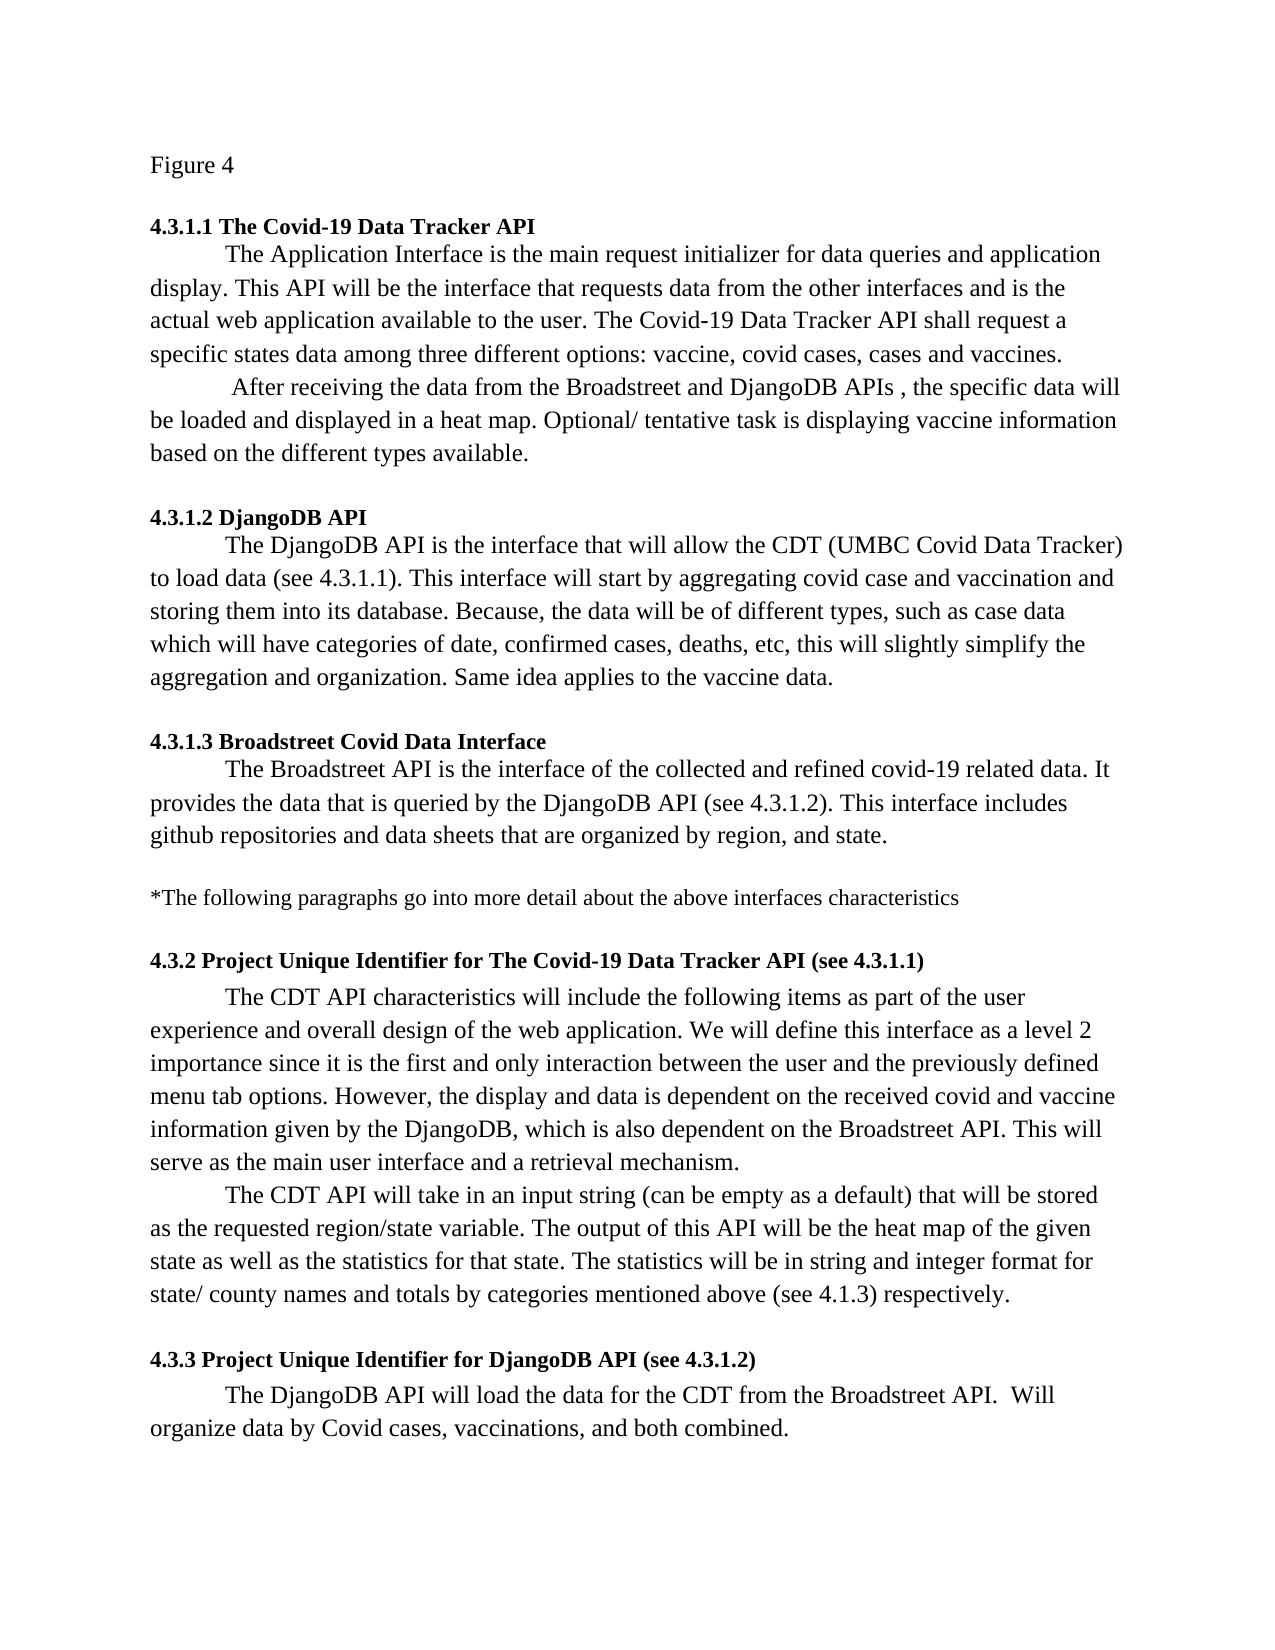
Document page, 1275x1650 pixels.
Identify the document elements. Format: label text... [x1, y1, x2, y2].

text The CDT API characteristics will include the following items as part of the user experience and overall design of the web application. We will define this interface as a level 2 importance since it is the first and only interaction between the user and the previously defined menu tab options. However, the display and data is dependent on the received covid and vaccine information given by the DjangoDB, which is also dependent on the Broadstreet API. This will serve as the main user interface and a retrieval mechanism. [150, 982, 1125, 1176]
text The DjangoDB API is the interface that will allow the CDT (UMBC Covid Data Tracker) to load data (see 4.3.1.1). This interface will start by aggregating covid case and vaccination and storing them into its database. Because, the data will be of different types, such as case data which will have categories of date, confirmed cases, deaths, etc, this will slightly simplify the aggregation and organization. Same idea applies to the vaccine data. [150, 530, 1125, 691]
text The CDT API will take in an input string (can be empty as a default) that will be stored as the requested region/state variable. The output of this API will be the heat map of the given state as well as the statistics for that state. The statistics will be in string and integer format for state/ county names and totals by categories mentioned above (see 4.1.3) respectively. [150, 1180, 1125, 1308]
subtitle 4.3.1.3 Broadstreet Covid Data Interface [150, 728, 1125, 754]
text *The following paragraphs go into more detail about the above interfaces characteristics [150, 884, 1125, 910]
text The Broadstreet API is the interface of the collected and refined covid-19 related data. It provides the data that is queried by the DjangoDB API (see 4.3.1.2). This interface includes github repositories and data sheets that are organized by region, and state. [150, 754, 1125, 849]
subtitle 4.3.1.1 The Covid-19 Data Tracker API [150, 213, 1125, 239]
subtitle 4.3.1.2 DjangoDB API [150, 504, 1125, 530]
text Figure 4 [150, 150, 1125, 179]
text The Application Interface is the main request initializer for data queries and application display. This API will be the interface that requests data from the other interfaces and is the actual web application available to the user. The Covid-19 Data Tracker API shall request a specific states data among three different options: vaccine, covid cases, cases and vaccines. [150, 239, 1125, 367]
subtitle 4.3.2 Project Unique Identifier for The Covid-19 Data Tracker API (see 4.3.1.1) [150, 947, 1125, 974]
subtitle 4.3.3 Project Unique Identifier for DjangoDB API (see 4.3.1.2) [150, 1346, 1125, 1372]
text The DjangoDB API will load the data for the CDT from the Broadstreet API. Will organize data by Covid cases, vaccinations, and both combined. [150, 1380, 1125, 1442]
text After receiving the data from the Broadstreet and DjangoDB APIs , the specific data will be loaded and displayed in a heat map. Optional/ tentative task is displaying vaccine information based on the different types available. [150, 372, 1125, 466]
